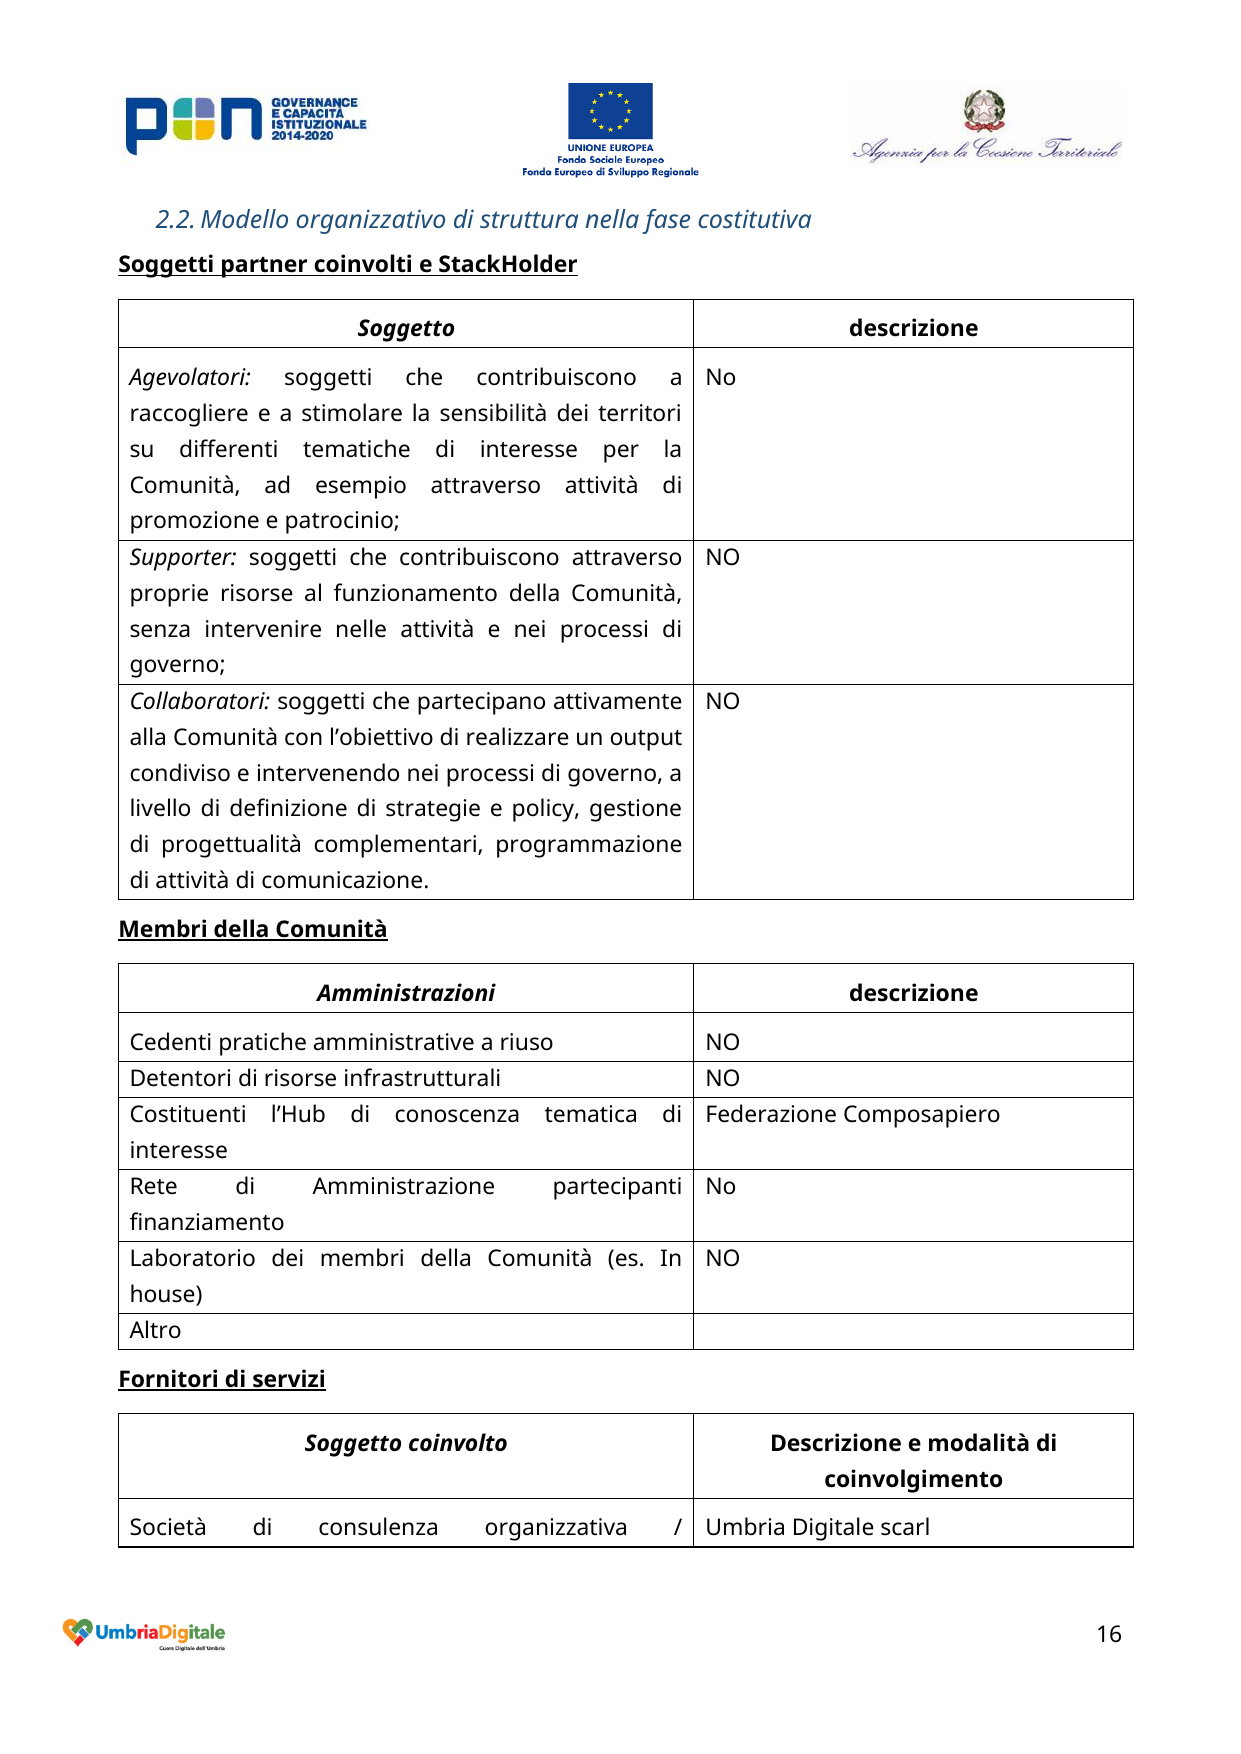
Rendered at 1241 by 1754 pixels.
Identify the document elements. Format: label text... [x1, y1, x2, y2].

picture [118, 75, 371, 176]
table_cell Collaboratori: soggetti che partecipano attivamente alla Comunità con l’obiettivo di realizzare un output condiviso e intervenendo nei processi di governo, a livello di definizione di strategie e policy, gestione di progettualità complementari, programmazione di attività di comunicazione. [119, 685, 693, 899]
table_cell NO [694, 541, 1133, 683]
table_cell No [694, 348, 1133, 539]
table_cell No [694, 1170, 1133, 1241]
picture [60, 1616, 228, 1653]
table_cell Detentori di risorse infrastrutturali [119, 1062, 693, 1097]
table_cell Cedenti pratiche amministrative a riuso [119, 1013, 693, 1061]
text Soggetti partner coinvolti e StackHolder [118, 248, 1122, 279]
table_cell NO [694, 1242, 1133, 1313]
text Membri della Comunità [118, 913, 1122, 944]
table_header Soggetto [119, 300, 693, 347]
table_cell Società di consulenza organizzativa / amministrativa [119, 1499, 693, 1546]
table_cell Supporter: soggetti che contribuiscono attraverso proprie risorse al funzionamento della Comunità, senza intervenire nelle attività e nei processi di governo; [119, 541, 693, 683]
table_cell NO [694, 1013, 1133, 1061]
table_cell Altro [119, 1314, 693, 1349]
table_cell [694, 1314, 1133, 1349]
subtitle Modello organizzativo di struttura nella fase costitutiva [155, 202, 1122, 236]
table_cell NO [694, 1062, 1133, 1097]
table_cell NO [694, 685, 1133, 899]
table_cell Rete di Amministrazione partecipanti finanziamento [119, 1170, 693, 1241]
table_header descrizione [694, 964, 1133, 1012]
table_cell Federazione Composapiero [694, 1098, 1133, 1169]
table_header Amministrazioni [119, 964, 693, 1012]
table_header Descrizione e modalità di coinvolgimento [694, 1414, 1133, 1498]
text Fornitori di servizi [118, 1363, 1122, 1394]
table_cell Laboratorio dei membri della Comunità (es. In house) [119, 1242, 693, 1313]
table_header Soggetto coinvolto [119, 1414, 693, 1498]
table_cell Umbria Digitale scarl [694, 1499, 1133, 1546]
table_header descrizione [694, 300, 1133, 347]
table_cell Agevolatori: soggetti che contribuiscono a raccogliere e a stimolare la sensibilità dei territori su differenti tematiche di interesse per la Comunità, ad esempio attraverso attività di promozione e patrocinio; [119, 348, 693, 539]
table_cell Costituenti l’Hub di conoscenza tematica di interesse [119, 1098, 693, 1169]
